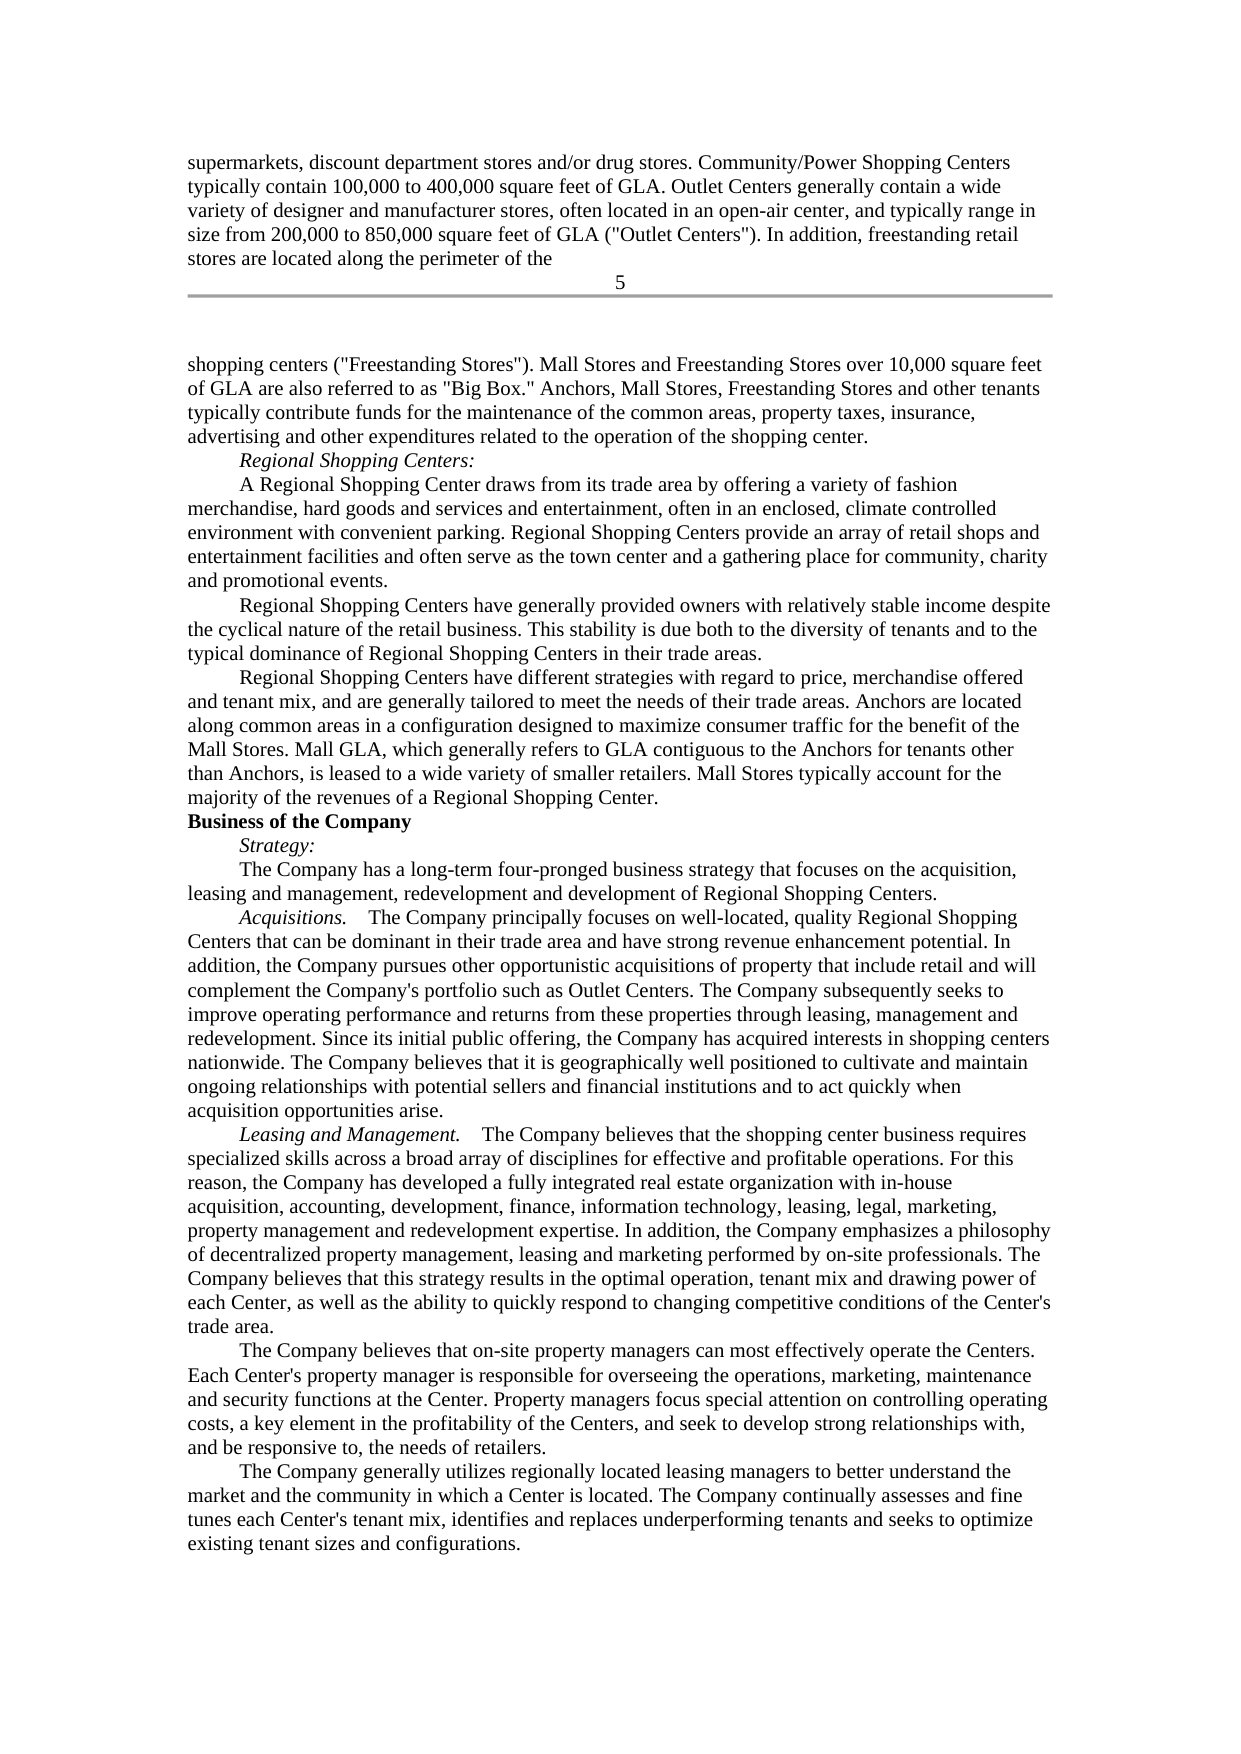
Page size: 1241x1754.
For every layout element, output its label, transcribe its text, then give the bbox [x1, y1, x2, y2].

text shopping centers ("Freestanding Stores"). Mall Stores and Freestanding Stores over 10,000 square feet of GLA are also referred to as "Big Box." Anchors, Mall Stores, Freestanding Stores and other tenants typically contribute funds for the maintenance of the common areas, property taxes, insurance, advertising and other expenditures related to the operation of the shopping center. [187, 352, 1053, 448]
text A Regional Shopping Center draws from its trade area by offering a variety of fashion merchandise, hard goods and services and entertainment, often in an enclosed, climate controlled environment with convenient parking. Regional Shopping Centers provide an array of retail shops and entertainment facilities and often serve as the town center and a gathering place for community, charity and promotional events. [187, 472, 1053, 592]
text The Company has a long-term four-pronged business strategy that focuses on the acquisition, leasing and management, redevelopment and development of Regional Shopping Centers. [187, 857, 1053, 905]
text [187, 150, 1053, 270]
text Regional Shopping Centers have different strategies with regard to price, merchandise offered and tenant mix, and are generally tailored to meet the needs of their trade areas. Anchors are located along common areas in a configuration designed to maximize consumer traffic for the benefit of the Mall Stores. Mall GLA, which generally refers to GLA contiguous to the Anchors for tenants other than Anchors, is leased to a wide variety of smaller retailers. Mall Stores typically account for the majority of the revenues of a Regional Shopping Center. [187, 665, 1053, 809]
text The Company believes that on-site property managers can most effectively operate the Centers. Each Center's property manager is responsible for overseeing the operations, marketing, maintenance and security functions at the Center. Property managers focus special attention on controlling operating costs, a key element in the profitability of the Centers, and seek to develop strong relationships with, and be responsive to, the needs of retailers. [187, 1338, 1053, 1459]
text Strategy: [187, 833, 1053, 857]
text Acquisitions. The Company principally focuses on well-located, quality Regional Shopping Centers that can be dominant in their trade area and have strong revenue enhancement potential. In addition, the Company pursues other opportunistic acquisitions of property that include retail and will complement the Company's portfolio such as Outlet Centers. The Company subsequently seeks to improve operating performance and returns from these properties through leasing, management and redevelopment. Since its initial public offering, the Company has acquired interests in shopping centers nationwide. The Company believes that it is geographically well positioned to cultivate and maintain ongoing relationships with potential sellers and financial institutions and to act quickly when acquisition opportunities arise. [187, 905, 1053, 1122]
text Business of the Company [187, 809, 1053, 833]
text Leasing and Management. The Company believes that the shopping center business requires specialized skills across a broad array of disciplines for effective and profitable operations. For this reason, the Company has developed a fully integrated real estate organization with in-house acquisition, accounting, development, finance, information technology, leasing, legal, marketing, property management and redevelopment expertise. In addition, the Company emphasizes a philosophy of decentralized property management, leasing and marketing performed by on-site professionals. The Company believes that this strategy results in the optimal operation, tenant mix and drawing power of each Center, as well as the ability to quickly respond to changing competitive conditions of the Center's trade area. [187, 1122, 1053, 1338]
text Regional Shopping Centers: [187, 448, 1053, 472]
text The Company generally utilizes regionally located leasing managers to better understand the market and the community in which a Center is located. The Company continually assesses and fine tunes each Center's tenant mix, identifies and replaces underperforming tenants and seeks to optimize existing tenant sizes and configurations. [187, 1459, 1053, 1555]
text 5 [187, 270, 1053, 294]
text Regional Shopping Centers have generally provided owners with relatively stable income despite the cyclical nature of the retail business. This stability is due both to the diversity of tenants and to the typical dominance of Regional Shopping Centers in their trade areas. [187, 592, 1053, 665]
